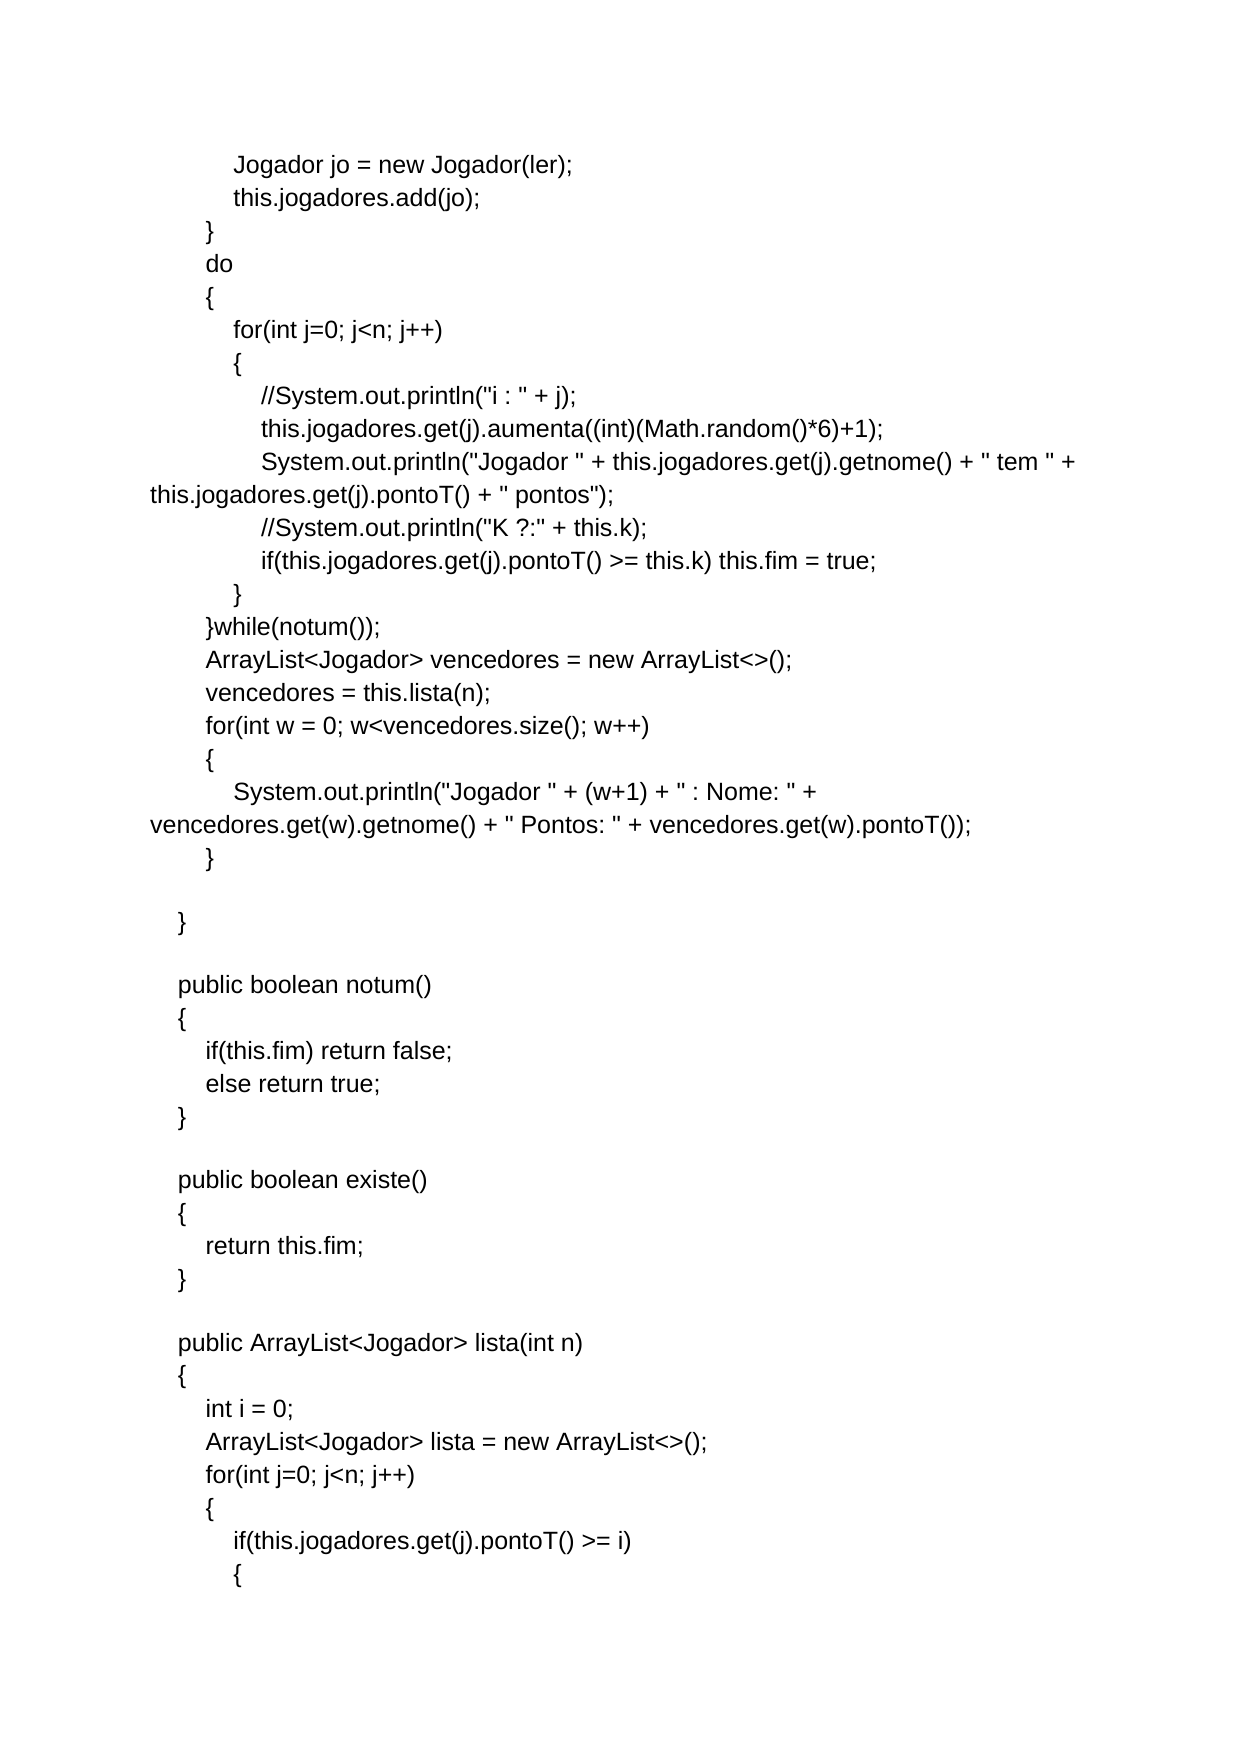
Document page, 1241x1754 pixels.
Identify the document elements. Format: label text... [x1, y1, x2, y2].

text { [150, 744, 1090, 773]
text { [150, 1493, 1090, 1521]
text ArrayList<Jogador> lista = new ArrayList<>(); [150, 1427, 1090, 1455]
text for(int j=0; j<n; j++) [150, 1459, 1090, 1488]
text for(int j=0; j<n; j++) [150, 315, 1090, 344]
text return this.fim; [150, 1231, 1090, 1260]
text if(this.jogadores.get(j).pontoT() >= i) [150, 1526, 1090, 1554]
text } [150, 579, 1090, 608]
text { [150, 1559, 1090, 1587]
text } [150, 843, 1090, 872]
text { [150, 1361, 1090, 1389]
text { [150, 282, 1090, 311]
text ArrayList<Jogador> vencedores = new ArrayList<>(); [150, 645, 1090, 674]
text if(this.fim) return false; [150, 1036, 1090, 1065]
text this.jogadores.get(j).aumenta((int)(Math.random()*6)+1); [150, 414, 1090, 443]
text public ArrayList<Jogador> lista(int n) [150, 1327, 1090, 1356]
text //System.out.println("i : " + j); [150, 381, 1090, 410]
text { [150, 1198, 1090, 1227]
text }while(notum()); [150, 612, 1090, 641]
text { [150, 348, 1090, 377]
text do [150, 249, 1090, 278]
text int i = 0; [150, 1393, 1090, 1422]
text else return true; [150, 1069, 1090, 1098]
text vencedores = this.lista(n); [150, 678, 1090, 707]
text public boolean notum() [150, 970, 1090, 999]
text Jogador jo = new Jogador(ler); [150, 150, 1090, 179]
text } [150, 907, 1090, 935]
text System.out.println("Jogador " + this.jogadores.get(j).getnome() + " tem " + this.jogadores.get(j).pontoT() + " pontos"); [150, 447, 1090, 509]
text for(int w = 0; w<vencedores.size(); w++) [150, 711, 1090, 740]
text if(this.jogadores.get(j).pontoT() >= this.k) this.fim = true; [150, 546, 1090, 575]
text { [150, 1003, 1090, 1032]
text this.jogadores.add(jo); [150, 183, 1090, 212]
text } [150, 1264, 1090, 1293]
text public boolean existe() [150, 1165, 1090, 1194]
text System.out.println("Jogador " + (w+1) + " : Nome: " + vencedores.get(w).getnome() + " Pontos: " + vencedores.get(w).pontoT()); [150, 777, 1090, 839]
text } [150, 1102, 1090, 1131]
text } [150, 216, 1090, 245]
text //System.out.println("K ?:" + this.k); [150, 513, 1090, 542]
